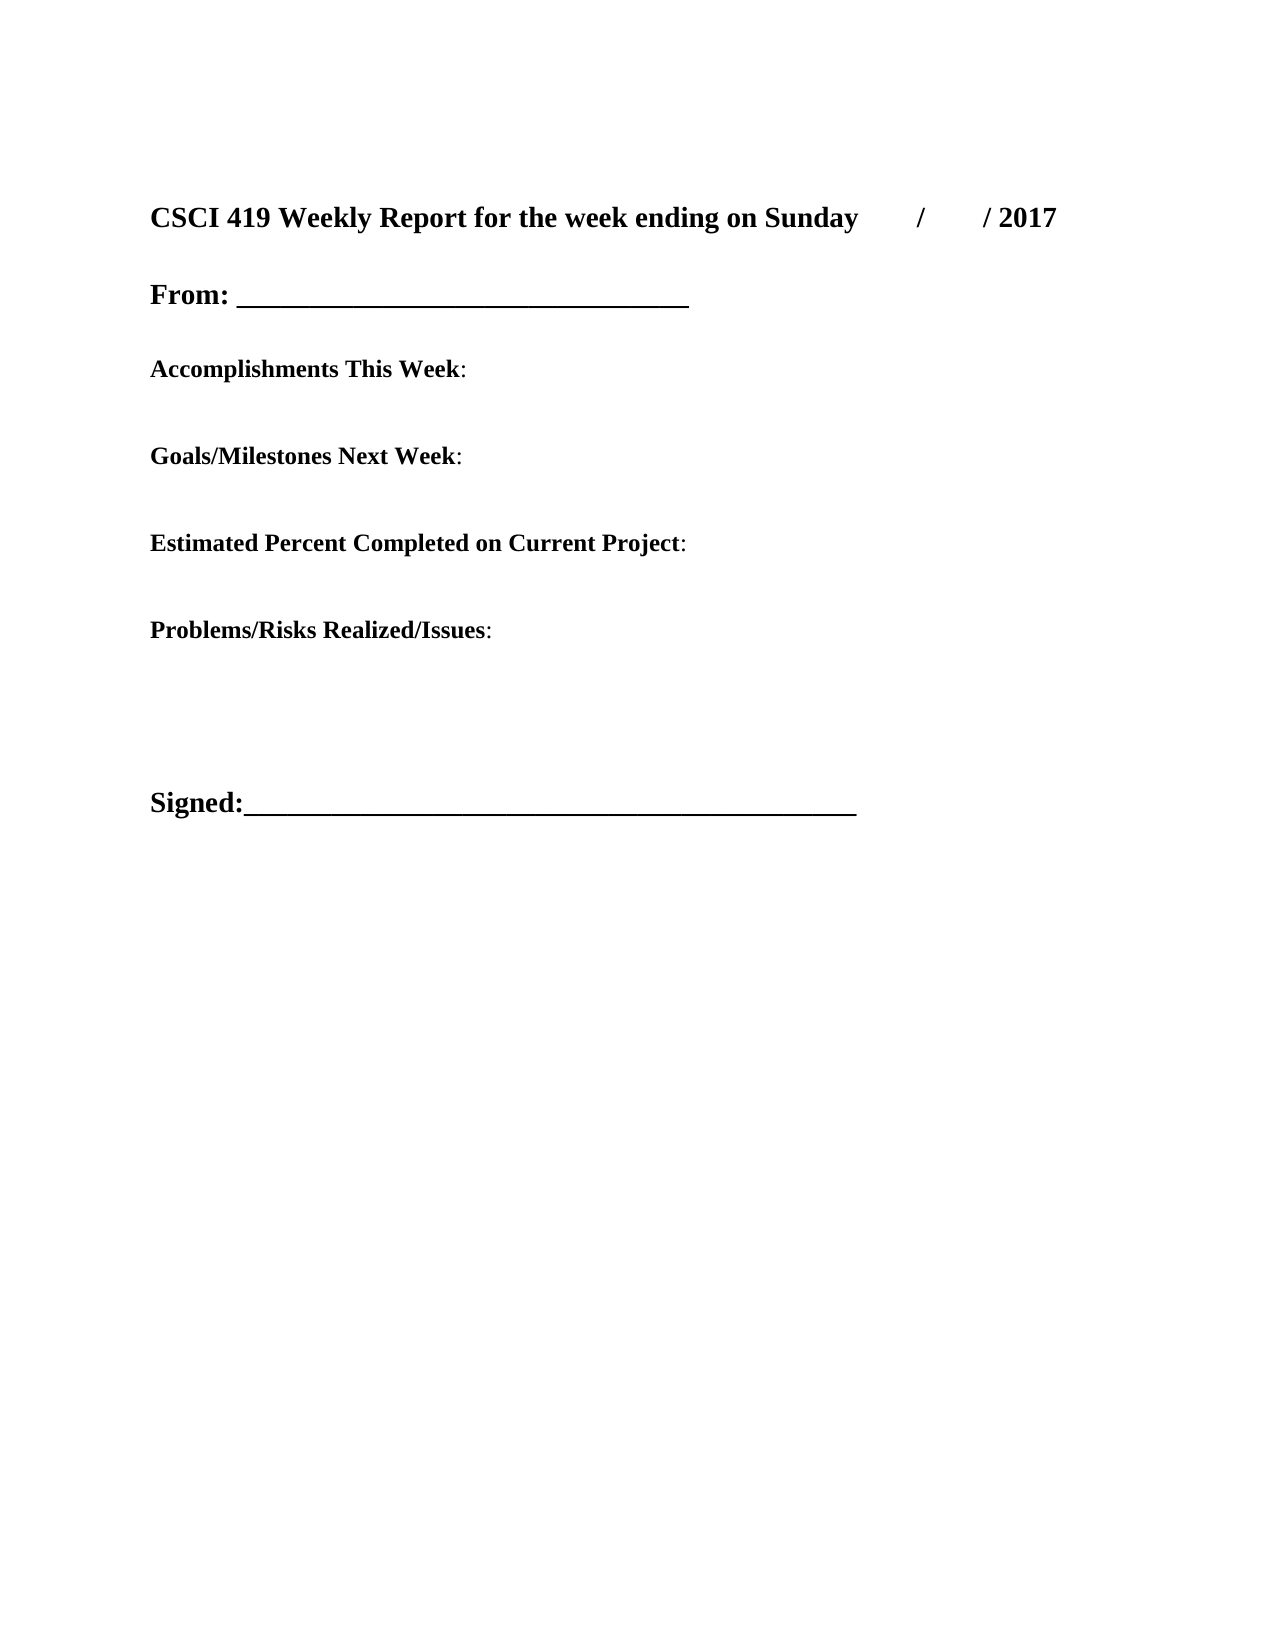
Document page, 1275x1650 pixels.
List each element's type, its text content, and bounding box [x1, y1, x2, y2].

text Estimated Percent Completed on Current Project: [150, 528, 1125, 590]
subtitle Signed:__________________________________________ [150, 785, 1125, 818]
subtitle CSCI 419 Weekly Report for the week ending on Sunday / / 2017 From: _______________________________ [150, 200, 1125, 349]
text Problems/Risks Realized/Issues: [150, 615, 1125, 677]
text Accomplishments This Week: [150, 354, 1125, 416]
text Goals/Milestones Next Week: [150, 441, 1125, 503]
